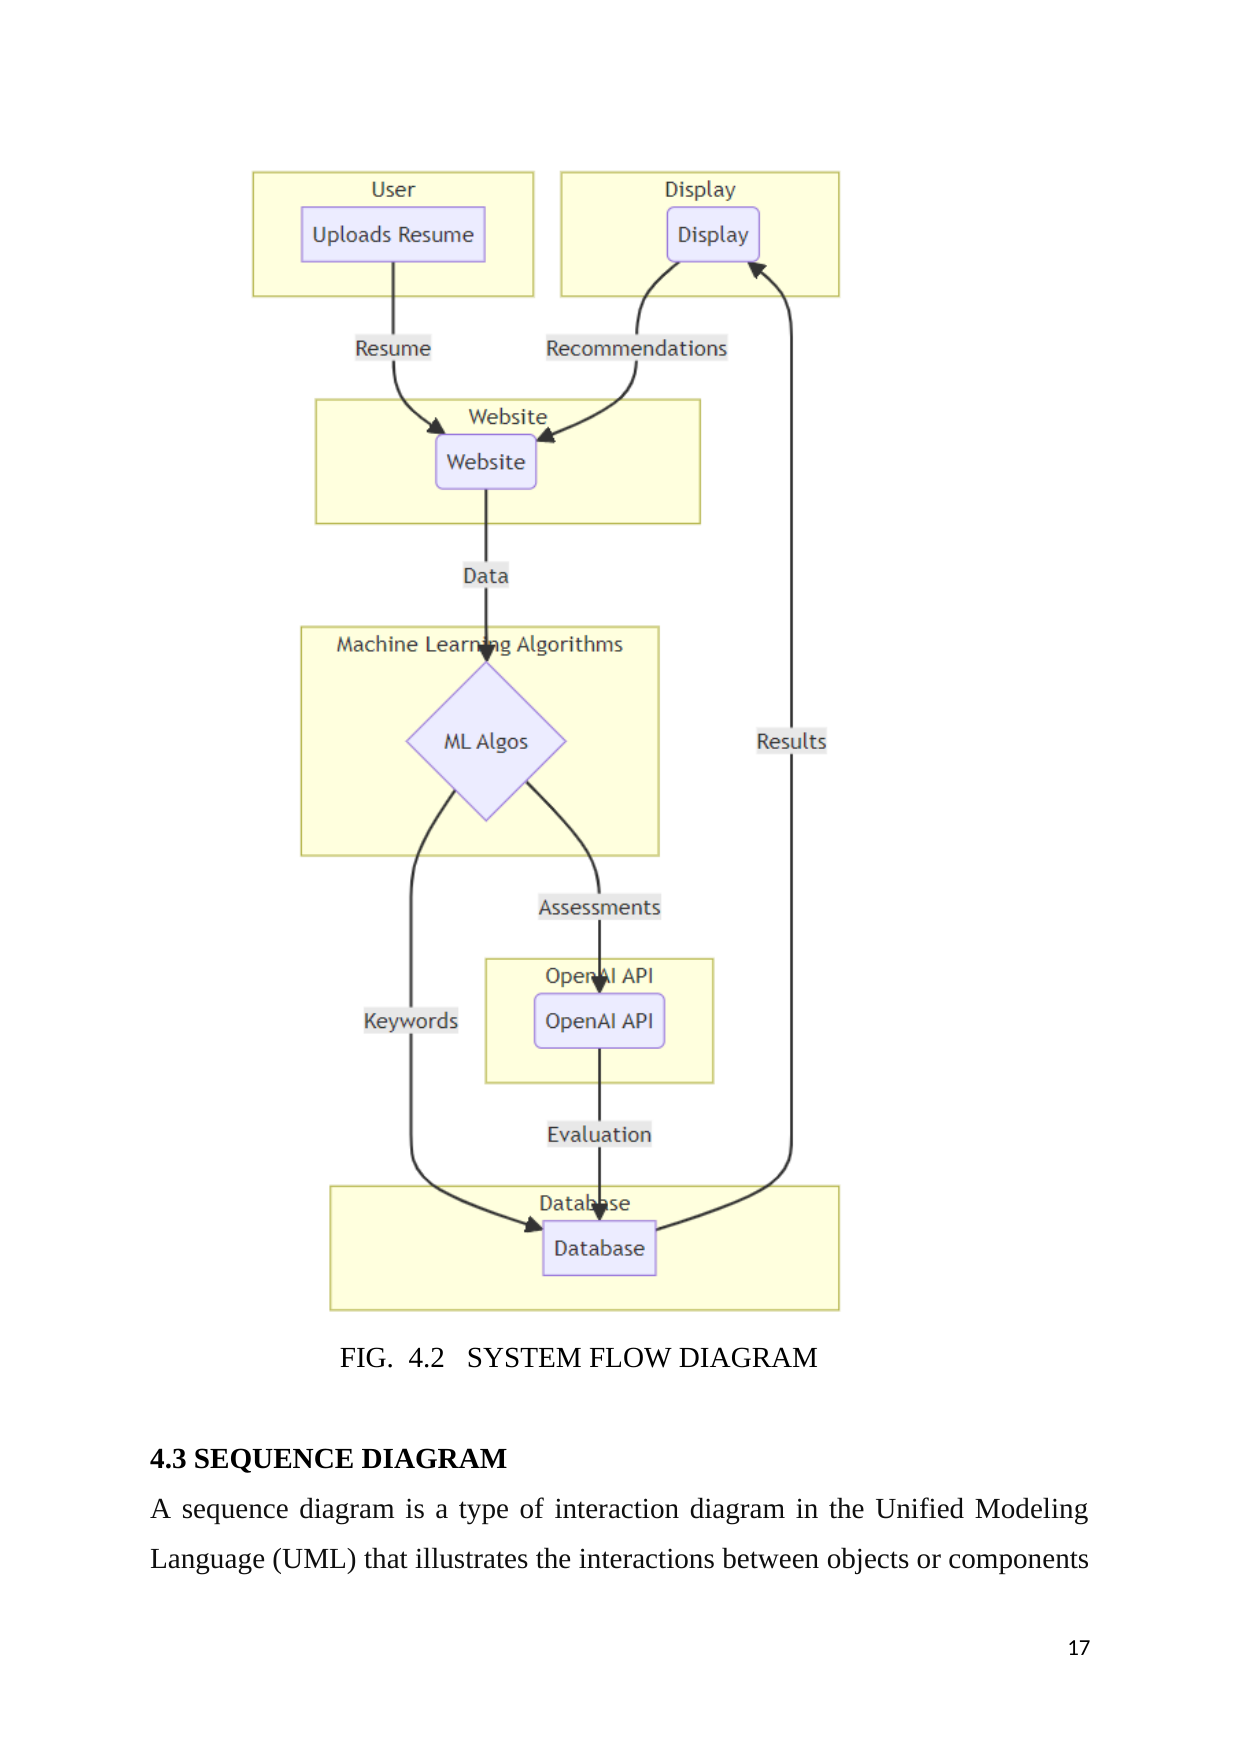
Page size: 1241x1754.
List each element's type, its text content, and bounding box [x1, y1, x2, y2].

text 4.3 SEQUENCE DIAGRAM [150, 1441, 1090, 1474]
text FIG. 4.2 SYSTEM FLOW DIAGRAM [150, 1340, 1090, 1374]
picture [150, 150, 1044, 1327]
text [150, 1491, 1090, 1575]
